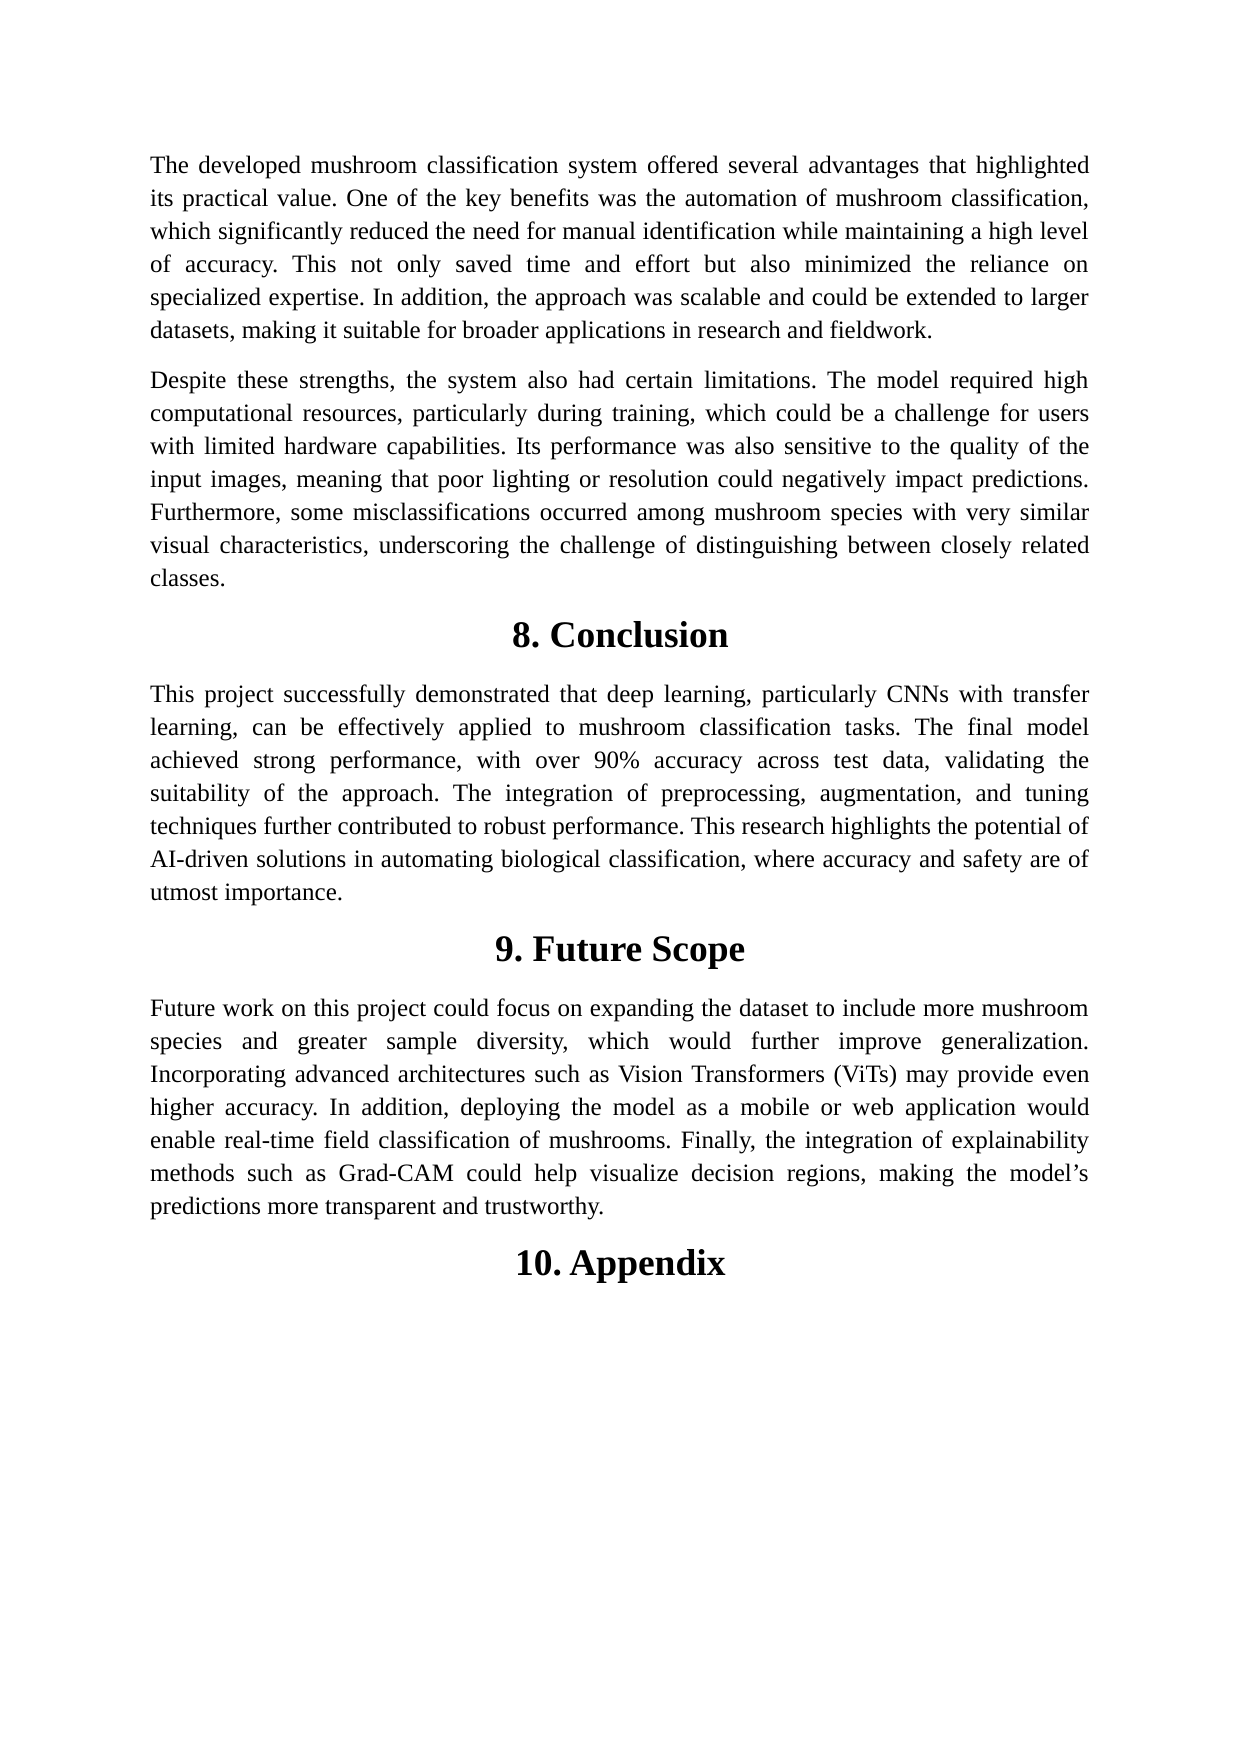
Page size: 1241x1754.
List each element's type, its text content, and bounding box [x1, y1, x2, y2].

text 9. Future Scope [150, 927, 1090, 970]
text 10. Appendix [150, 1241, 1090, 1284]
text Despite these strengths, the system also had certain limitations. The model required high computational resources, particularly during training, which could be a challenge for users with limited hardware capabilities. Its performance was also sensitive to the quality of the input images, meaning that poor lighting or resolution could negatively impact predictions. Furthermore, some misclassifications occurred among mushroom species with very similar visual characteristics, underscoring the challenge of distinguishing between closely related classes. [150, 365, 1090, 592]
text 8. Conclusion [150, 613, 1090, 656]
text Future work on this project could focus on expanding the dataset to include more mushroom species and greater sample diversity, which would further improve generalization. Incorporating advanced architectures such as Vision Transformers (ViTs) may provide even higher accuracy. In addition, deploying the model as a mobile or web application would enable real-time field classification of mushrooms. Finally, the integration of explainability methods such as Grad-CAM could help visualize decision regions, making the model’s predictions more transparent and trustworthy. [150, 993, 1090, 1220]
text The developed mushroom classification system offered several advantages that highlighted its practical value. One of the key benefits was the automation of mushroom classification, which significantly reduced the need for manual identification while maintaining a high level of accuracy. This not only saved time and effort but also minimized the reliance on specialized expertise. In addition, the approach was scalable and could be extended to larger datasets, making it suitable for broader applications in research and fieldwork. [150, 150, 1090, 344]
text This project successfully demonstrated that deep learning, particularly CNNs with transfer learning, can be effectively applied to mushroom classification tasks. The final model achieved strong performance, with over 90% accuracy across test data, validating the suitability of the approach. The integration of preprocessing, augmentation, and tuning techniques further contributed to robust performance. This research highlights the potential of AI-driven solutions in automating biological classification, where accuracy and safety are of utmost importance. [150, 679, 1090, 906]
